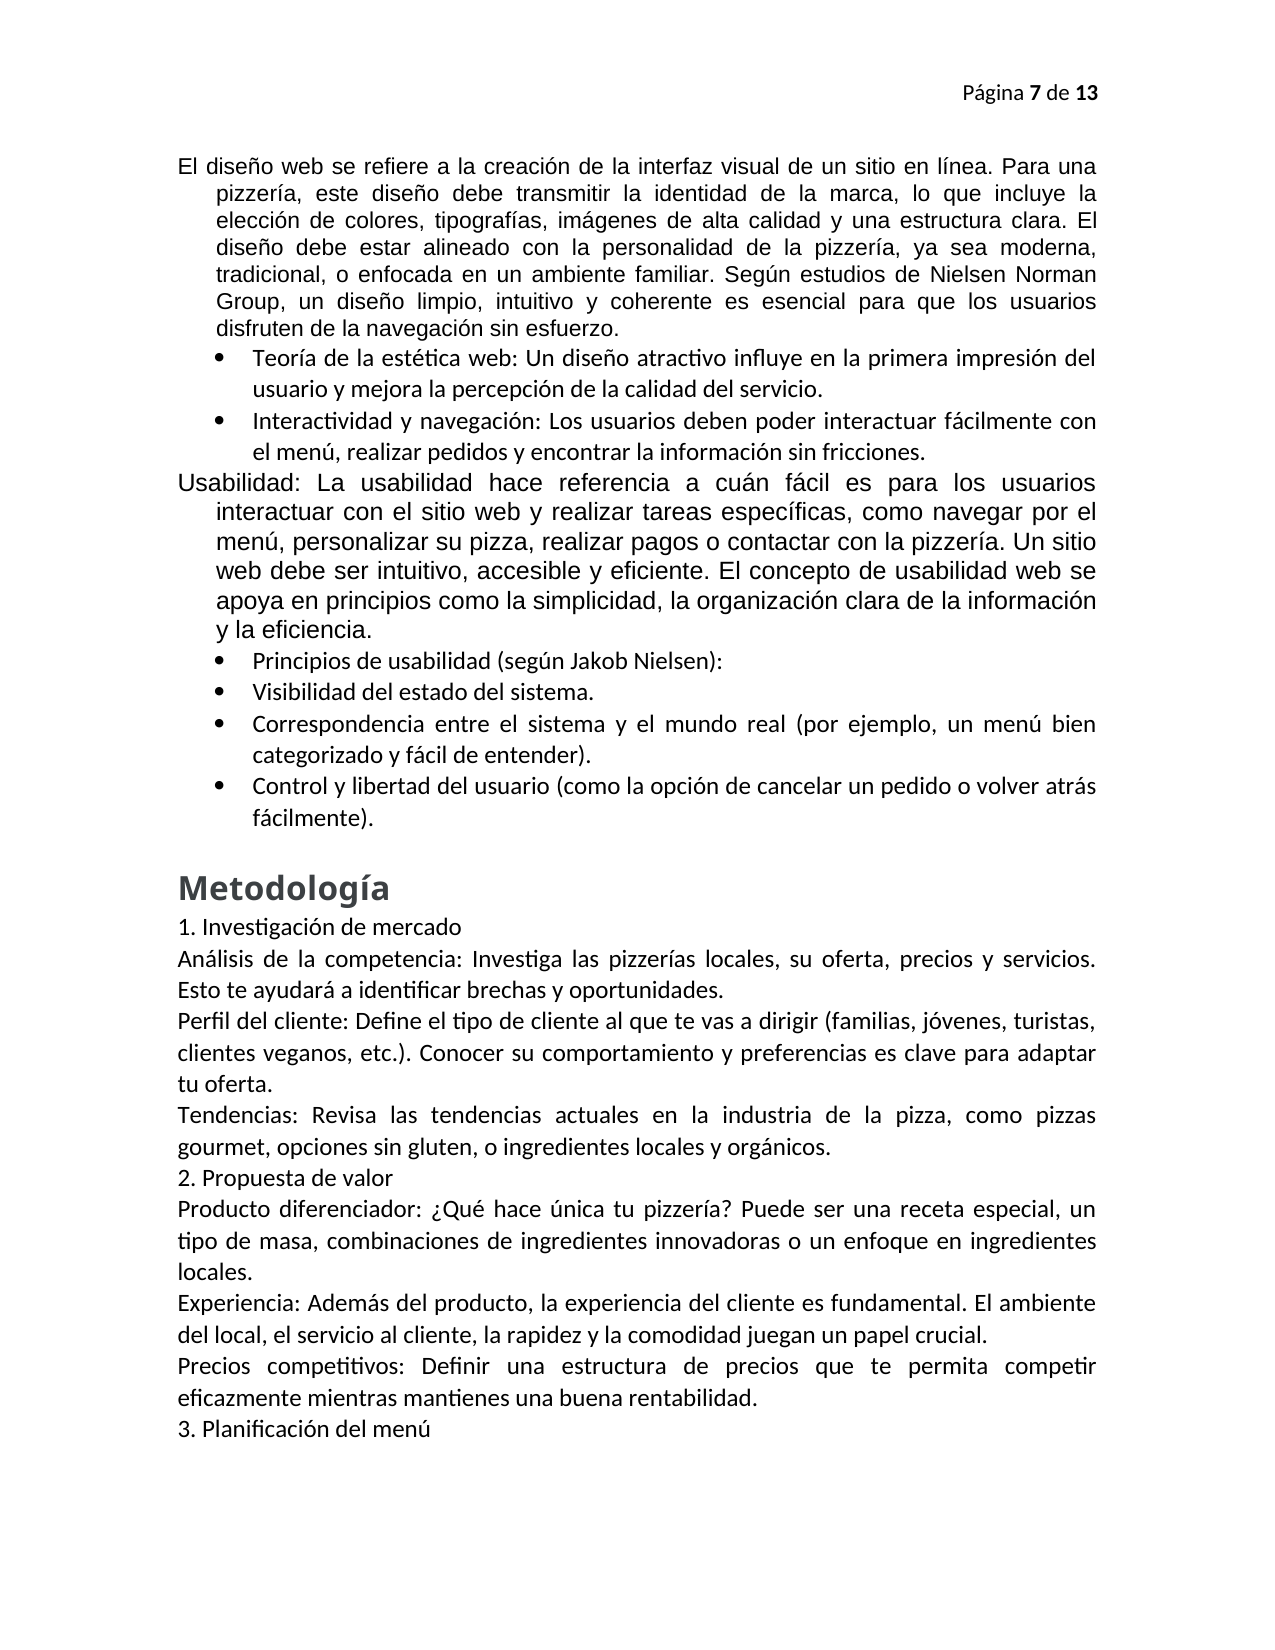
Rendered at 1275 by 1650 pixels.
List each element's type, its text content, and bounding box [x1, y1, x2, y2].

text Perfil del cliente: Define el tipo de cliente al que te vas a dirigir (familias, jóvenes, turistas, clientes veganos, etc.). Conocer su comportamiento y preferencias es clave para adaptar tu oferta. [177, 1005, 1098, 1099]
text 2. Propuesta de valor [177, 1162, 1098, 1193]
text El diseño web se refiere a la creación de la interfaz visual de un sitio en línea. Para una pizzería, este diseño debe transmitir la identidad de la marca, lo que incluye la elección de colores, tipografías, imágenes de alta calidad y una estructura clara. El diseño debe estar alineado con la personalidad de la pizzería, ya sea moderna, tradicional, o enfocada en un ambiente familiar. Según estudios de Nielsen Norman Group, un diseño limpio, intuitivo y coherente es esencial para que los usuarios disfruten de la navegación sin esfuerzo. [177, 153, 1098, 341]
text Producto diferenciador: ¿Qué hace única tu pizzería? Puede ser una receta especial, un tipo de masa, combinaciones de ingredientes innovadoras o un enfoque en ingredientes locales. [177, 1193, 1098, 1287]
text Análisis de la competencia: Investiga las pizzerías locales, su oferta, precios y servicios. Esto te ayudará a identificar brechas y oportunidades. [177, 943, 1098, 1004]
text 1. Investigación de mercado [177, 911, 1098, 942]
text Precios competitivos: Definir una estructura de precios que te permita competir eficazmente mientras mantienes una buena rentabilidad. [177, 1350, 1098, 1412]
text Usabilidad: La usabilidad hace referencia a cuán fácil es para los usuarios interactuar con el sitio web y realizar tareas específicas, como navegar por el menú, personalizar su pizza, realizar pagos o contactar con la pizzería. Un sitio web debe ser intuitivo, accesible y eficiente. El concepto de usabilidad web se apoya en principios como la simplicidad, la organización clara de la información y la eficiencia. [177, 468, 1098, 644]
list Correspondencia entre el sistema y el mundo real (por ejemplo, un menú bien categorizado y fácil de entender). [215, 708, 1098, 770]
list Visibilidad del estado del sistema. [215, 676, 1098, 707]
text 3. Planificación del menú [177, 1413, 1098, 1443]
list Teoría de la estética web: Un diseño atractivo influye en la primera impresión del usuario y mejora la percepción de la calidad del servicio. [215, 342, 1098, 404]
text Tendencias: Revisa las tendencias actuales en la industria de la pizza, como pizzas gourmet, opciones sin gluten, o ingredientes locales y orgánicos. [177, 1099, 1098, 1161]
list Principios de usabilidad (según Jakob Nielsen): [215, 645, 1098, 676]
list Interactividad y navegación: Los usuarios deben poder interactuar fácilmente con el menú, realizar pedidos y encontrar la información sin fricciones. [215, 405, 1098, 467]
text Experiencia: Además del producto, la experiencia del cliente es fundamental. El ambiente del local, el servicio al cliente, la rapidez y la comodidad juegan un papel crucial. [177, 1288, 1098, 1349]
list Control y libertad del usuario (como la opción de cancelar un pedido o volver atrás fácilmente). [215, 771, 1098, 832]
text Metodología [177, 864, 1098, 910]
